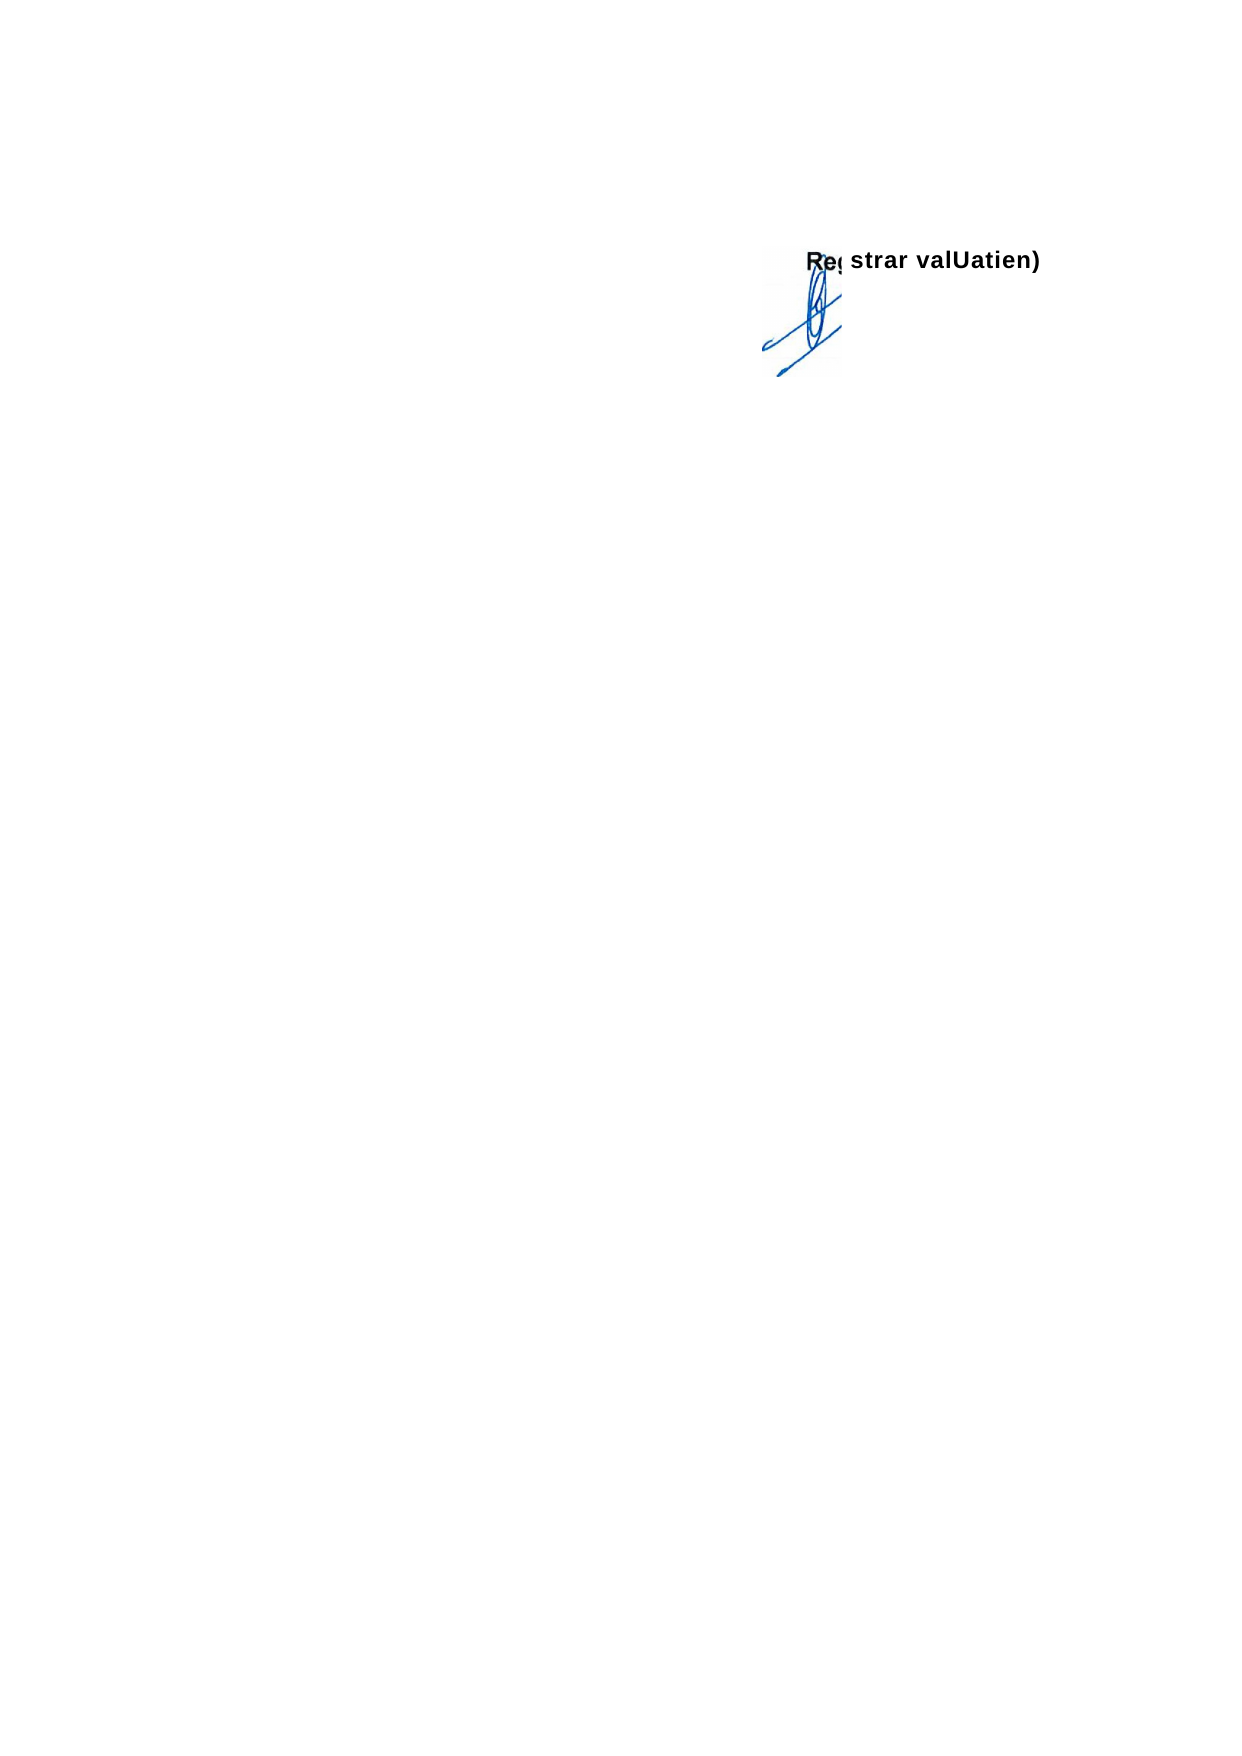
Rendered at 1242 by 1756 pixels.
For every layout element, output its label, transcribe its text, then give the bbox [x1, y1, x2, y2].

table_header strar valUatien) [842, 246, 1113, 378]
picture [762, 246, 842, 377]
table_header [128, 246, 842, 378]
